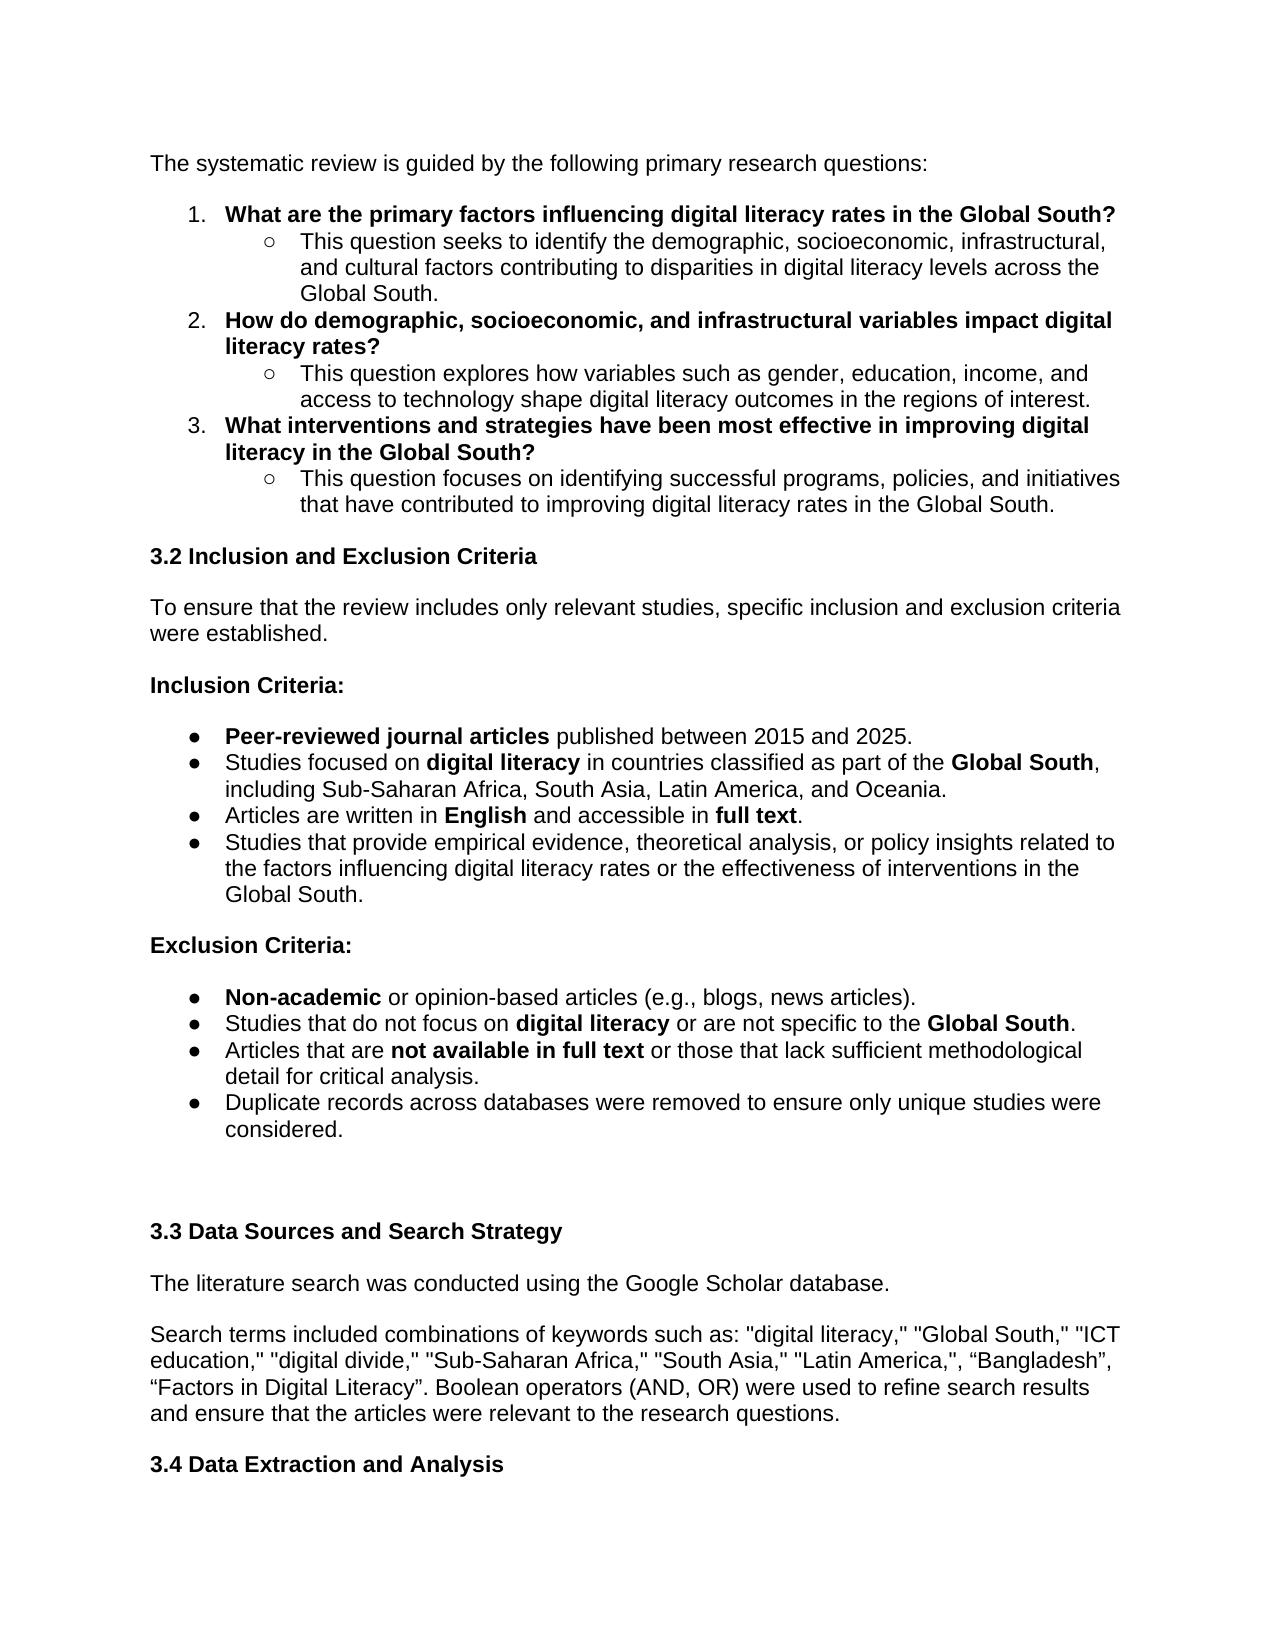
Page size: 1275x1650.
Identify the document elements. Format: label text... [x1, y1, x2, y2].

subtitle 3.2 Inclusion and Exclusion Criteria [150, 543, 1125, 569]
list Studies that provide empirical evidence, theoretical analysis, or policy insights related to the factors influencing digital literacy rates or the effectiveness of interventions in the Global South. [187, 828, 1125, 907]
text Inclusion Criteria: [150, 672, 1125, 698]
list Articles that are not available in full text or those that lack sufficient methodological detail for critical analysis. [187, 1037, 1125, 1089]
list This question explores how variables such as gender, education, income, and access to technology shape digital literacy outcomes in the regions of interest. [262, 359, 1125, 412]
list This question seeks to identify the demographic, socioeconomic, infrastructural, and cultural factors contributing to disparities in digital literacy levels across the Global South. [262, 228, 1125, 307]
text Exclusion Criteria: [150, 932, 1125, 959]
subtitle 3.3 Data Sources and Search Strategy [150, 1218, 1125, 1245]
text Search terms included combinations of keywords such as: "digital literacy," "Global South," "ICT education," "digital divide," "Sub-Saharan Africa," "South Asia," "Latin America,", “Bangladesh”, “Factors in Digital Literacy”. Boolean operators (AND, OR) were used to refine search results and ensure that the articles were relevant to the research questions. [150, 1321, 1125, 1426]
list Non-academic or opinion-based articles (e.g., blogs, news articles). [187, 984, 1125, 1010]
list What are the primary factors influencing digital literacy rates in the Global South? [187, 201, 1125, 228]
list What interventions and strategies have been most effective in improving digital literacy in the Global South? [187, 412, 1125, 465]
list How do demographic, socioeconomic, and infrastructural variables impact digital literacy rates? [187, 307, 1125, 359]
list Articles are written in English and accessible in full text. [187, 802, 1125, 828]
subtitle 3.4 Data Extraction and Analysis [150, 1451, 1125, 1478]
text The literature search was conducted using the Google Scholar database. [150, 1270, 1125, 1296]
list Studies that do not focus on digital literacy or are not specific to the Global South. [187, 1010, 1125, 1037]
text The systematic review is guided by the following primary research questions: [150, 150, 1125, 176]
list Studies focused on digital literacy in countries classified as part of the Global South, including Sub-Saharan Africa, South Asia, Latin America, and Oceania. [187, 749, 1125, 802]
list Duplicate records across databases were removed to ensure only unique studies were considered. [187, 1089, 1125, 1142]
text To ensure that the review includes only relevant studies, specific inclusion and exclusion criteria were established. [150, 594, 1125, 647]
list Peer-reviewed journal articles published between 2015 and 2025. [187, 723, 1125, 749]
list This question focuses on identifying successful programs, policies, and initiatives that have contributed to improving digital literacy rates in the Global South. [262, 465, 1125, 518]
